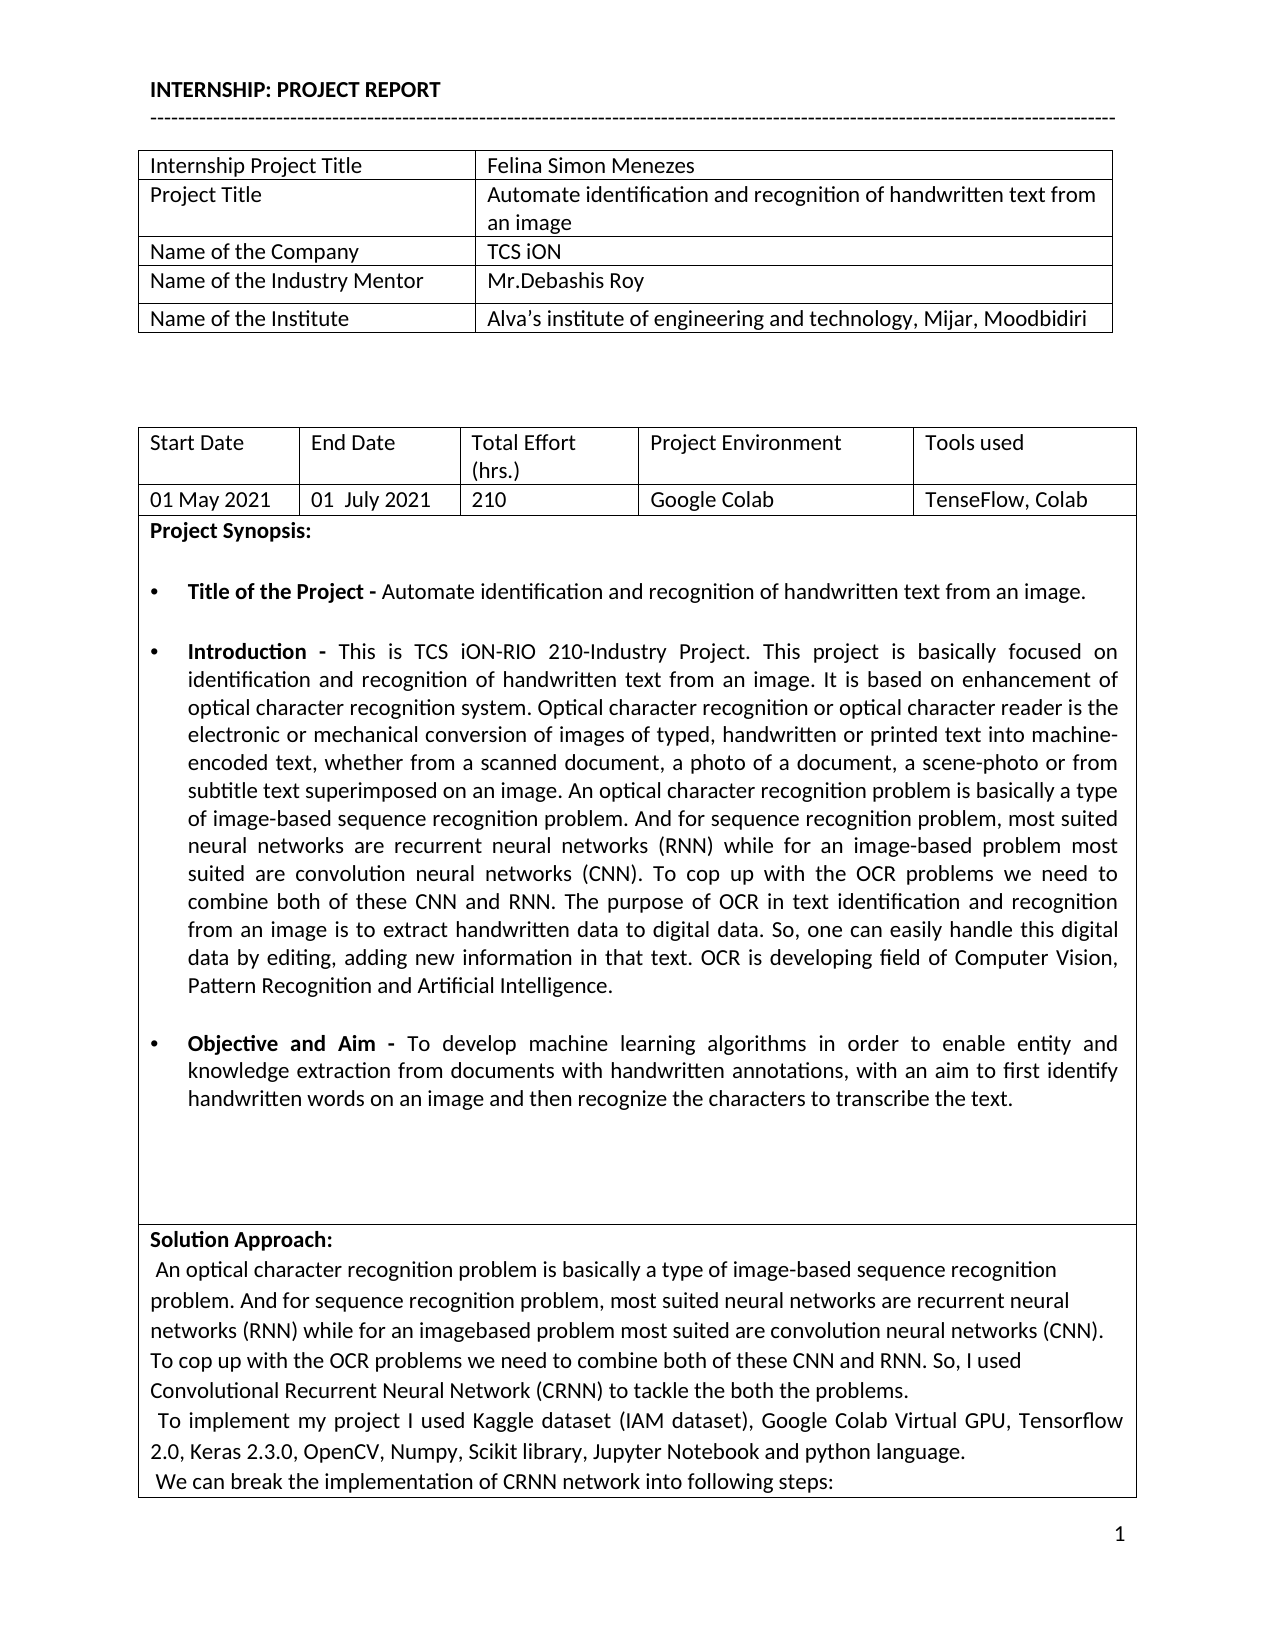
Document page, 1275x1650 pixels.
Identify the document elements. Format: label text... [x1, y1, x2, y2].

table_cell TenseFlow, Colab [914, 485, 1136, 515]
table_cell Name of the Company [139, 237, 475, 265]
table_cell 01 May 2021 [139, 485, 299, 515]
table_cell 210 [461, 485, 638, 515]
table_header End Date [300, 428, 460, 484]
table_header Start Date [139, 428, 299, 484]
table_cell Alva’s institute of engineering and technology, Mijar, Moodbidiri [476, 304, 1112, 332]
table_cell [139, 1225, 1136, 1497]
table_header Total Effort (hrs.) [461, 428, 638, 484]
table_cell Google Colab [639, 485, 913, 515]
table_cell Automate identification and recognition of handwritten text from an image [476, 180, 1112, 236]
table_cell Project Title [139, 180, 475, 236]
table_header Project Environment [639, 428, 913, 484]
table_cell 01 July 2021 [300, 485, 460, 515]
table_cell Name of the Industry Mentor [139, 266, 475, 303]
table_cell Name of the Institute [139, 304, 475, 332]
table_header Felina Simon Menezes [476, 151, 1112, 179]
table_header Internship Project Title [139, 151, 475, 179]
table_header Tools used [914, 428, 1136, 484]
table_cell Project Synopsis: Title of the Project - Automate identification and recognition of handwritten text from an image. Introduction - This is TCS iON-RIO 210-Industry Project. This project is basically focused on identification and recognition of handwritten text from an image. It is based on enhancement of optical character recognition system. Optical character recognition or optical character reader is the electronic or mechanical conversion of images of typed, handwritten or printed text into machine-encoded text, whether from a scanned document, a photo of a document, a scene-photo or from subtitle text superimposed on an image. An optical character recognition problem is basically a type of image-based sequence recognition problem. And for sequence recognition problem, most suited neural networks are recurrent neural networks (RNN) while for an image-based problem most suited are convolution neural networks (CNN). To cop up with the OCR problems we need to combine both of these CNN and RNN. The purpose of OCR in text identification and recognition from an image is to extract handwritten data to digital data. So, one can easily handle this digital data by editing, adding new information in that text. OCR is developing field of Computer Vision, Pattern Recognition and Artificial Intelligence. Objective and Aim - To develop machine learning algorithms in order to enable entity and knowledge extraction from documents with handwritten annotations, with an aim to first identify handwritten words on an image and then recognize the characters to transcribe the text. [139, 516, 1136, 1224]
table_cell Mr.Debashis Roy [476, 266, 1112, 303]
table_cell TCS iON [476, 237, 1112, 265]
